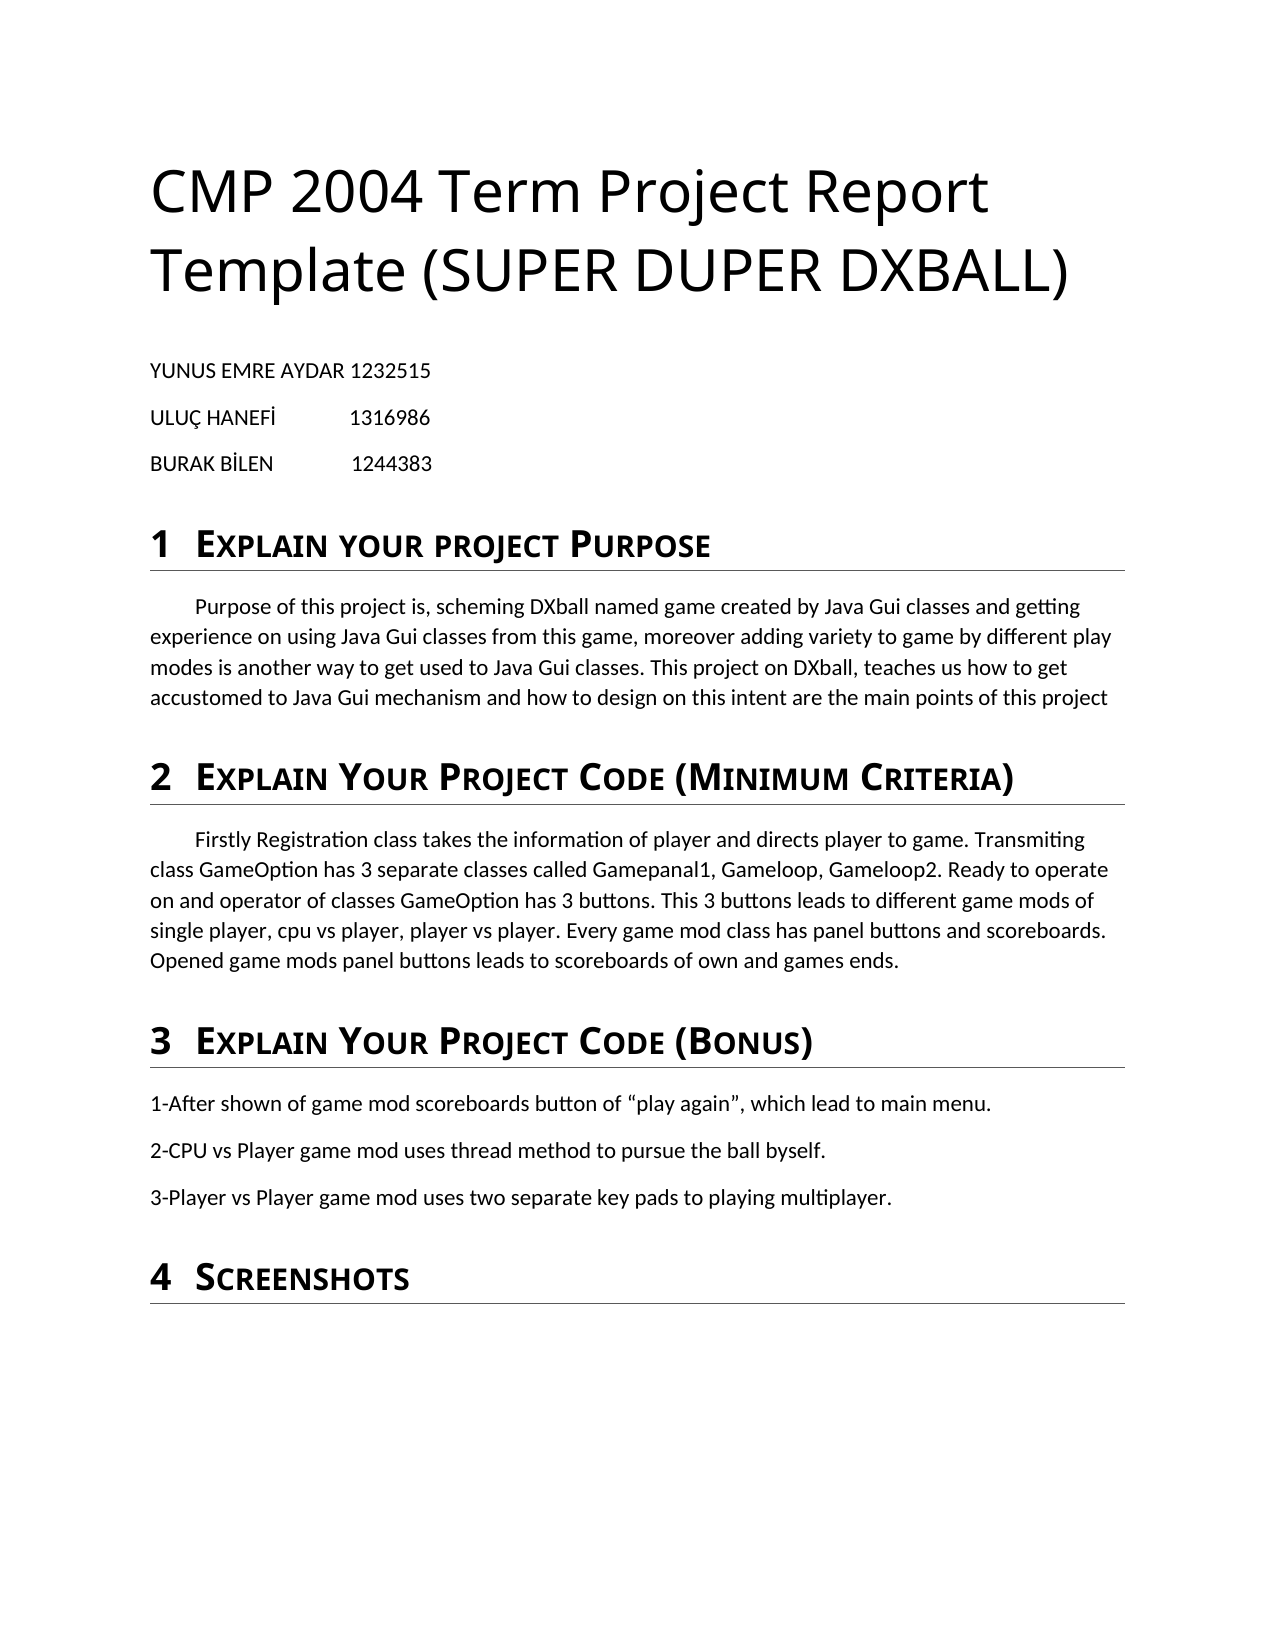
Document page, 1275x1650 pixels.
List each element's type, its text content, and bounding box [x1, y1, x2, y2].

subtitle Explaın Your Project Code (Mınımum Crıterıa) [150, 751, 1125, 804]
text Purpose of this project is, scheming DXball named game created by Java Gui classes and getting experience on using Java Gui classes from this game, moreover adding variety to game by different play modes is another way to get used to Java Gui classes. This project on DXball, teaches us how to get accustomed to Java Gui mechanism and how to design on this intent are the main points of this project [150, 592, 1125, 711]
text 2-CPU vs Player game mod uses thread method to pursue the ball byself. [150, 1136, 1125, 1164]
subtitle Explaın Your Project Code (Bonus) [150, 1014, 1125, 1067]
subtitle Screenshots [150, 1250, 1125, 1303]
text 1-After shown of game mod scoreboards button of “play again”, which lead to main menu. [150, 1089, 1125, 1117]
title CMP 2004 Term Project Report Template (SUPER DUPER DXBALL) [150, 150, 1125, 309]
text 3-Player vs Player game mod uses two separate key pads to playing multiplayer. [150, 1183, 1125, 1211]
text YUNUS EMRE AYDAR 1232515 [150, 356, 1125, 384]
text Firstly Registration class takes the information of player and directs player to game. Transmiting class GameOption has 3 separate classes called Gamepanal1, Gameloop, Gameloop2. Ready to operate on and operator of classes GameOption has 3 buttons. This 3 buttons leads to different game mods of single player, cpu vs player, player vs player. Every game mod class has panel buttons and scoreboards. Opened game mods panel buttons leads to scoreboards of own and games ends. [150, 825, 1125, 974]
subtitle Explaın your project Purpose [150, 517, 1125, 570]
text ULUÇ HANEFİ 1316986 [150, 403, 1125, 431]
text BURAK BİLEN 1244383 [150, 449, 1125, 478]
